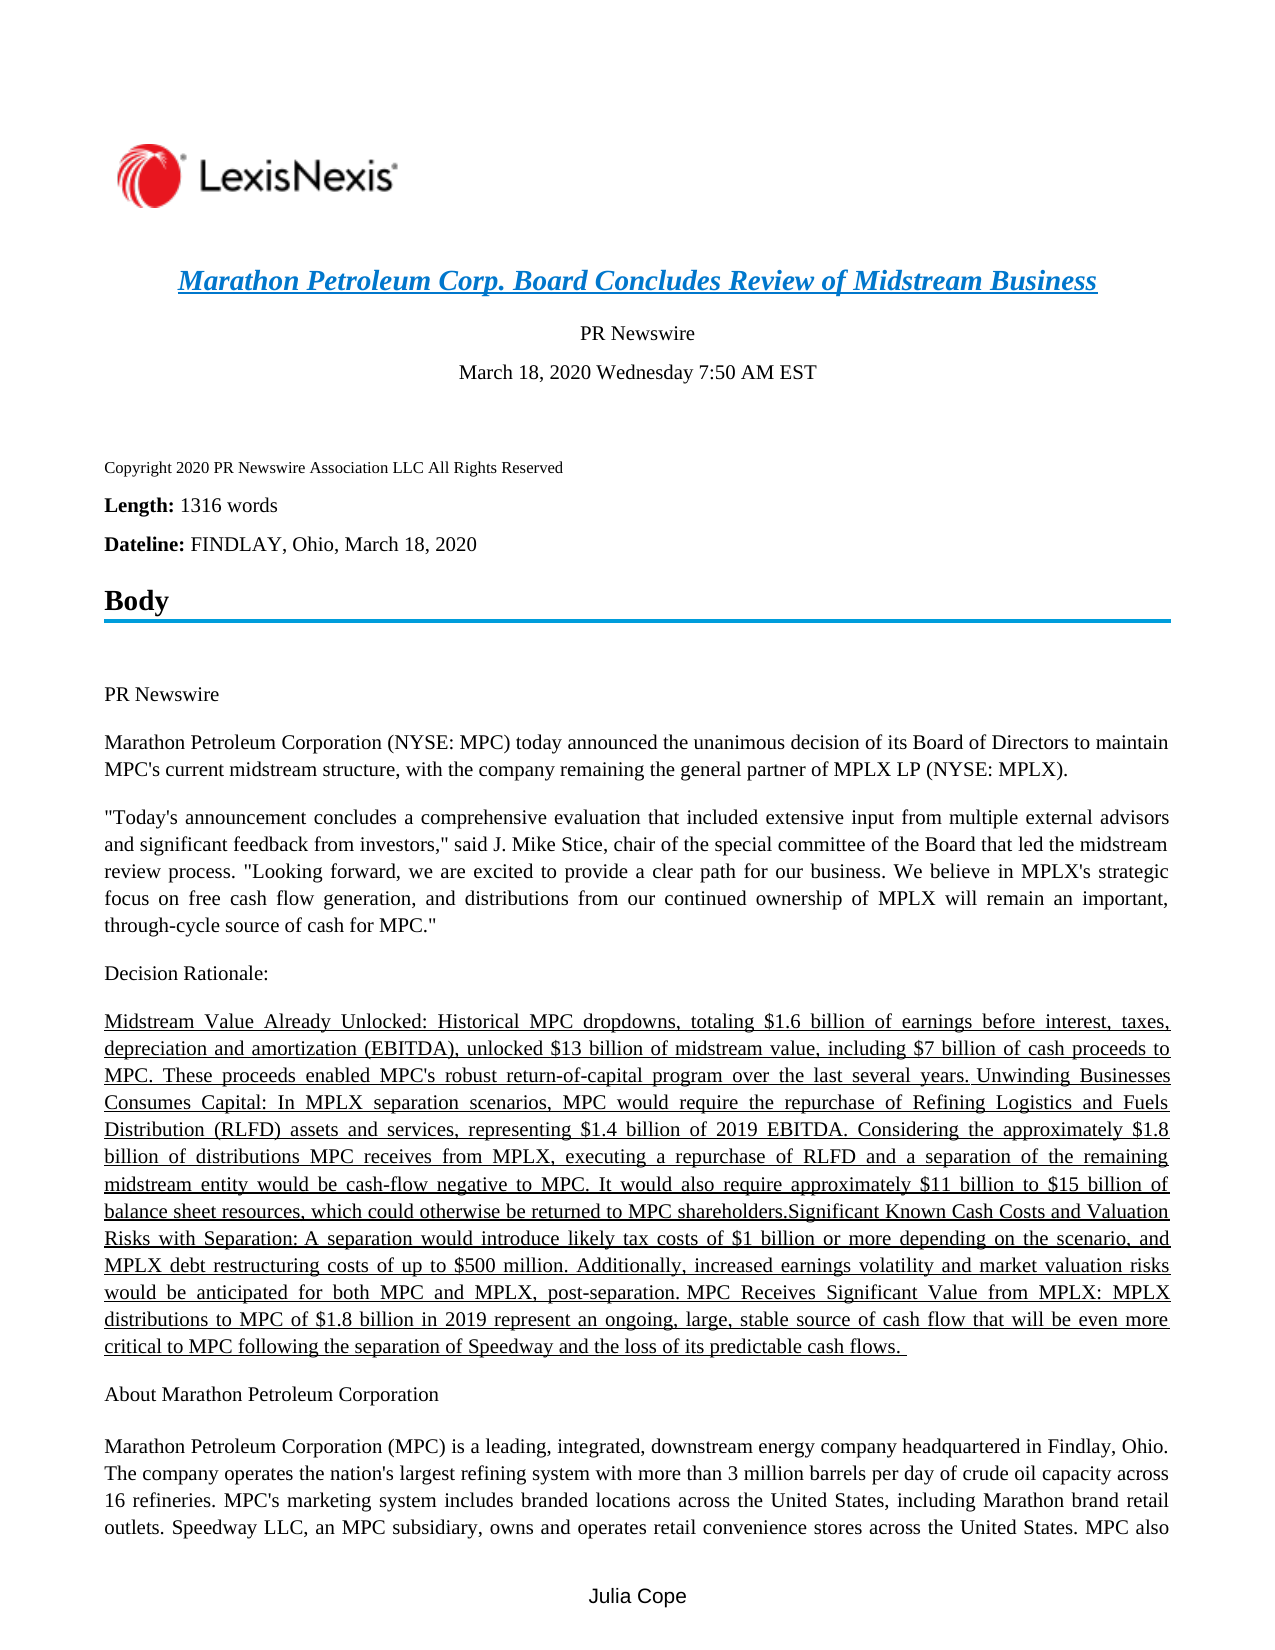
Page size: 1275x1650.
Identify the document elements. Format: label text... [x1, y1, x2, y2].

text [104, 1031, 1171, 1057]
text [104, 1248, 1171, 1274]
text "Today's announcement concludes a comprehensive evaluation that included extensive input from multiple external advisors and significant feedback from investors," said J. Mike Stice, chair of the special committee of the Board that led the midstream review process. "Looking forward, we are excited to provide a clear path for our business. We believe in MPLX's strategic focus on free cash flow generation, and distributions from our continued ownership of MPLX will remain an important, through-cycle source of cash for MPC." [104, 802, 1171, 937]
text Decision Rationale: [104, 958, 1171, 985]
text Body [104, 581, 1171, 617]
subtitle Marathon Petroleum Corp. Board Concludes Review of Midstream Business [104, 261, 1171, 297]
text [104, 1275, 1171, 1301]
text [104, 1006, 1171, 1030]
picture [104, 144, 412, 208]
text March 18, 2020 Wednesday 7:50 AM EST [104, 357, 1171, 384]
text Dateline: FINDLAY, Ohio, March 18, 2020 [104, 529, 1171, 556]
text PR Newswire [104, 318, 1171, 345]
text Midstream Value Already Unlocked: Historical MPC dropdowns, totaling $1.6 billion of earnings before interest, taxes, depreciation and amortization (EBITDA), unlocked $13 billion of midstream value, including $7 billion of cash proceeds to MPC. These proceeds enabled MPC's robust return-of-capital program over the last several years. Unwinding Businesses Consumes Capital: In MPLX separation scenarios, MPC would require the repurchase of Refining Logistics and Fuels Distribution (RLFD) assets and services, representing $1.4 billion of 2019 EBITDA. Considering the approximately $1.8 billion of distributions MPC receives from MPLX, executing a repurchase of RLFD and a separation of the remaining midstream entity would be cash-flow negative to MPC. It would also require approximately $11 billion to $15 billion of balance sheet resources, which could otherwise be returned to MPC shareholders.Significant Known Cash Costs and Valuation Risks with Separation: A separation would introduce likely tax costs of $1 billion or more depending on the scenario, and MPLX debt restructuring costs of up to $500 million. Additionally, increased earnings volatility and market valuation risks would be anticipated for both MPC and MPLX, post-separation. MPC Receives Significant Value from MPLX: MPLX distributions to MPC of $1.8 billion in 2019 represent an ongoing, large, stable source of cash flow that will be even more critical to MPC following the separation of Speedway and the loss of its predictable cash flows. [104, 1058, 1171, 1246]
text Copyright 2020 PR Newswire Association LLC All Rights Reserved [104, 426, 1171, 477]
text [104, 1431, 1171, 1539]
text Length: 1316 words [104, 490, 1171, 517]
text PR Newswire [104, 679, 1171, 706]
text About Marathon Petroleum Corporation [104, 1379, 1171, 1406]
text Marathon Petroleum Corporation (NYSE: MPC) today announced the unanimous decision of its Board of Directors to maintain MPC's current midstream structure, with the company remaining the general partner of MPLX LP (NYSE: MPLX). [104, 727, 1171, 781]
